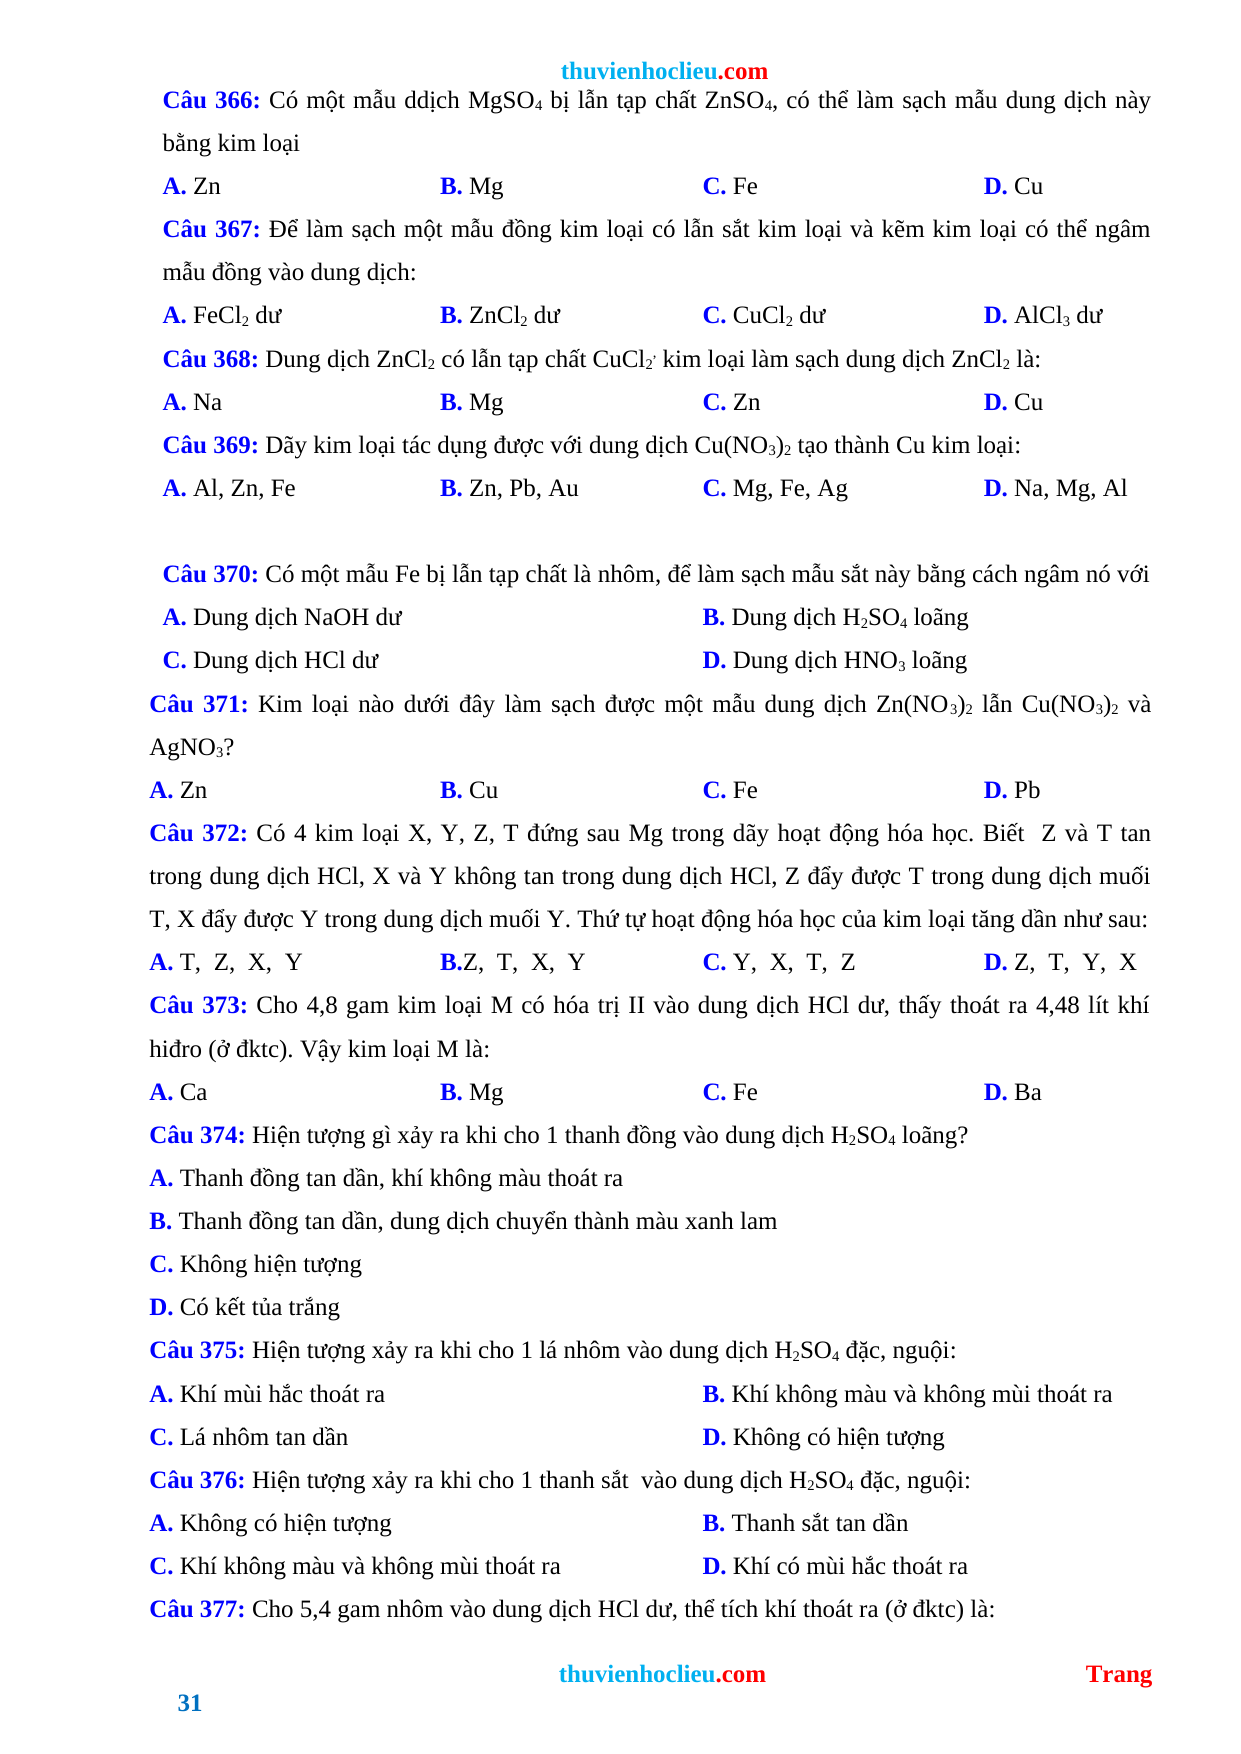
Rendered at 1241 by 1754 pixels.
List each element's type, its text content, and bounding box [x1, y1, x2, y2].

text Câu 366: Có một mẫu ddịch MgSO4 bị lẫn tạp chất ZnSO4, có thể làm sạch mẫu dung dịch này bằng kim loại [162, 85, 1152, 157]
text A. Ca B. Mg C. Fe D. Ba [149, 1077, 1152, 1106]
text Câu 374: Hiện tượng gì xảy ra khi cho 1 thanh đồng vào dung dịch H2SO4 loãng? [149, 1120, 1152, 1149]
text Câu 368: Dung dịch ZnCl2 có lẫn tạp chất CuCl2, kim loại làm sạch dung dịch ZnCl2 là: [162, 344, 1152, 372]
text A. Không có hiện tượng B. Thanh sắt tan dần [149, 1508, 1152, 1537]
text Câu 375: Hiện tượng xảy ra khi cho 1 lá nhôm vào dung dịch H2SO4 đặc, nguội: [149, 1336, 1152, 1364]
text Câu 371: Kim loại nào dưới đây làm sạch được một mẫu dung dịch Zn(NO3)2 lẫn Cu(NO3)2 và AgNO3? [149, 689, 1152, 761]
text Câu 369: Dãy kim loại tác dụng được với dung dịch Cu(NO3)2 tạo thành Cu kim loại: [162, 430, 1152, 459]
text Câu 377: Cho 5,4 gam nhôm vào dung dịch HCl dư, thể tích khí thoát ra (ở đktc) là: [149, 1594, 1152, 1623]
text Câu 373: Cho 4,8 gam kim loại M có hóa trị II vào dung dịch HCl dư, thấy thoát ra 4,48 lít khí hiđro (ở đktc). Vậy kim loại M là: [149, 991, 1152, 1062]
text Câu 367: Để làm sạch một mẫu đồng kim loại có lẫn sắt kim loại và kẽm kim loại có thể ngâm mẫu đồng vào dung dịch: [162, 214, 1152, 286]
text Câu 370: Có một mẫu Fe bị lẫn tạp chất là nhôm, để làm sạch mẫu sắt này bằng cách ngâm nó với [162, 559, 1152, 588]
text C. Không hiện tượng [149, 1249, 1152, 1278]
text A. T, Z, X, Y B.Z, T, X, Y C. Y, X, T, Z D. Z, T, Y, X [149, 947, 1152, 976]
text C. Dung dịch HCl dư D. Dung dịch HNO3 loãng [162, 646, 1152, 674]
text A. Na B. Mg C. Zn D. Cu [162, 387, 1152, 416]
text A. Zn B. Mg C. Fe D. Cu [162, 171, 1152, 200]
text A. Khí mùi hắc thoát ra B. Khí không màu và không mùi thoát ra [149, 1379, 1152, 1407]
text D. Có kết tủa trắng [149, 1292, 1152, 1321]
text B. Thanh đồng tan dần, dung dịch chuyển thành màu xanh lam [149, 1206, 1152, 1235]
text C. Lá nhôm tan dần D. Không có hiện tượng [149, 1422, 1152, 1451]
text Câu 376: Hiện tượng xảy ra khi cho 1 thanh sắt vào dung dịch H2SO4 đặc, nguội: [149, 1465, 1152, 1494]
text Câu 372: Có 4 kim loại X, Y, Z, T đứng sau Mg trong dãy hoạt động hóa học. Biết Z và T tan trong dung dịch HCl, X và Y không tan trong dung dịch HCl, Z đẩy được T trong dung dịch muối T, X đẩy được Y trong dung dịch muối Y. Thứ tự hoạt động hóa học của kim loại tăng dần như sau: [149, 818, 1152, 933]
text C. Khí không màu và không mùi thoát ra D. Khí có mùi hắc thoát ra [149, 1551, 1152, 1580]
text A. Al, Zn, Fe B. Zn, Pb, Au C. Mg, Fe, Ag D. Na, Mg, Al [162, 473, 1152, 502]
text A. Thanh đồng tan dần, khí không màu thoát ra [149, 1163, 1152, 1192]
text A. Dung dịch NaOH dư B. Dung dịch H2SO4 loãng [162, 602, 1152, 631]
text A. FeCl2 dư B. ZnCl2 dư C. CuCl2 dư D. AlCl3 dư [162, 301, 1152, 329]
text A. Zn B. Cu C. Fe D. Pb [149, 775, 1152, 804]
